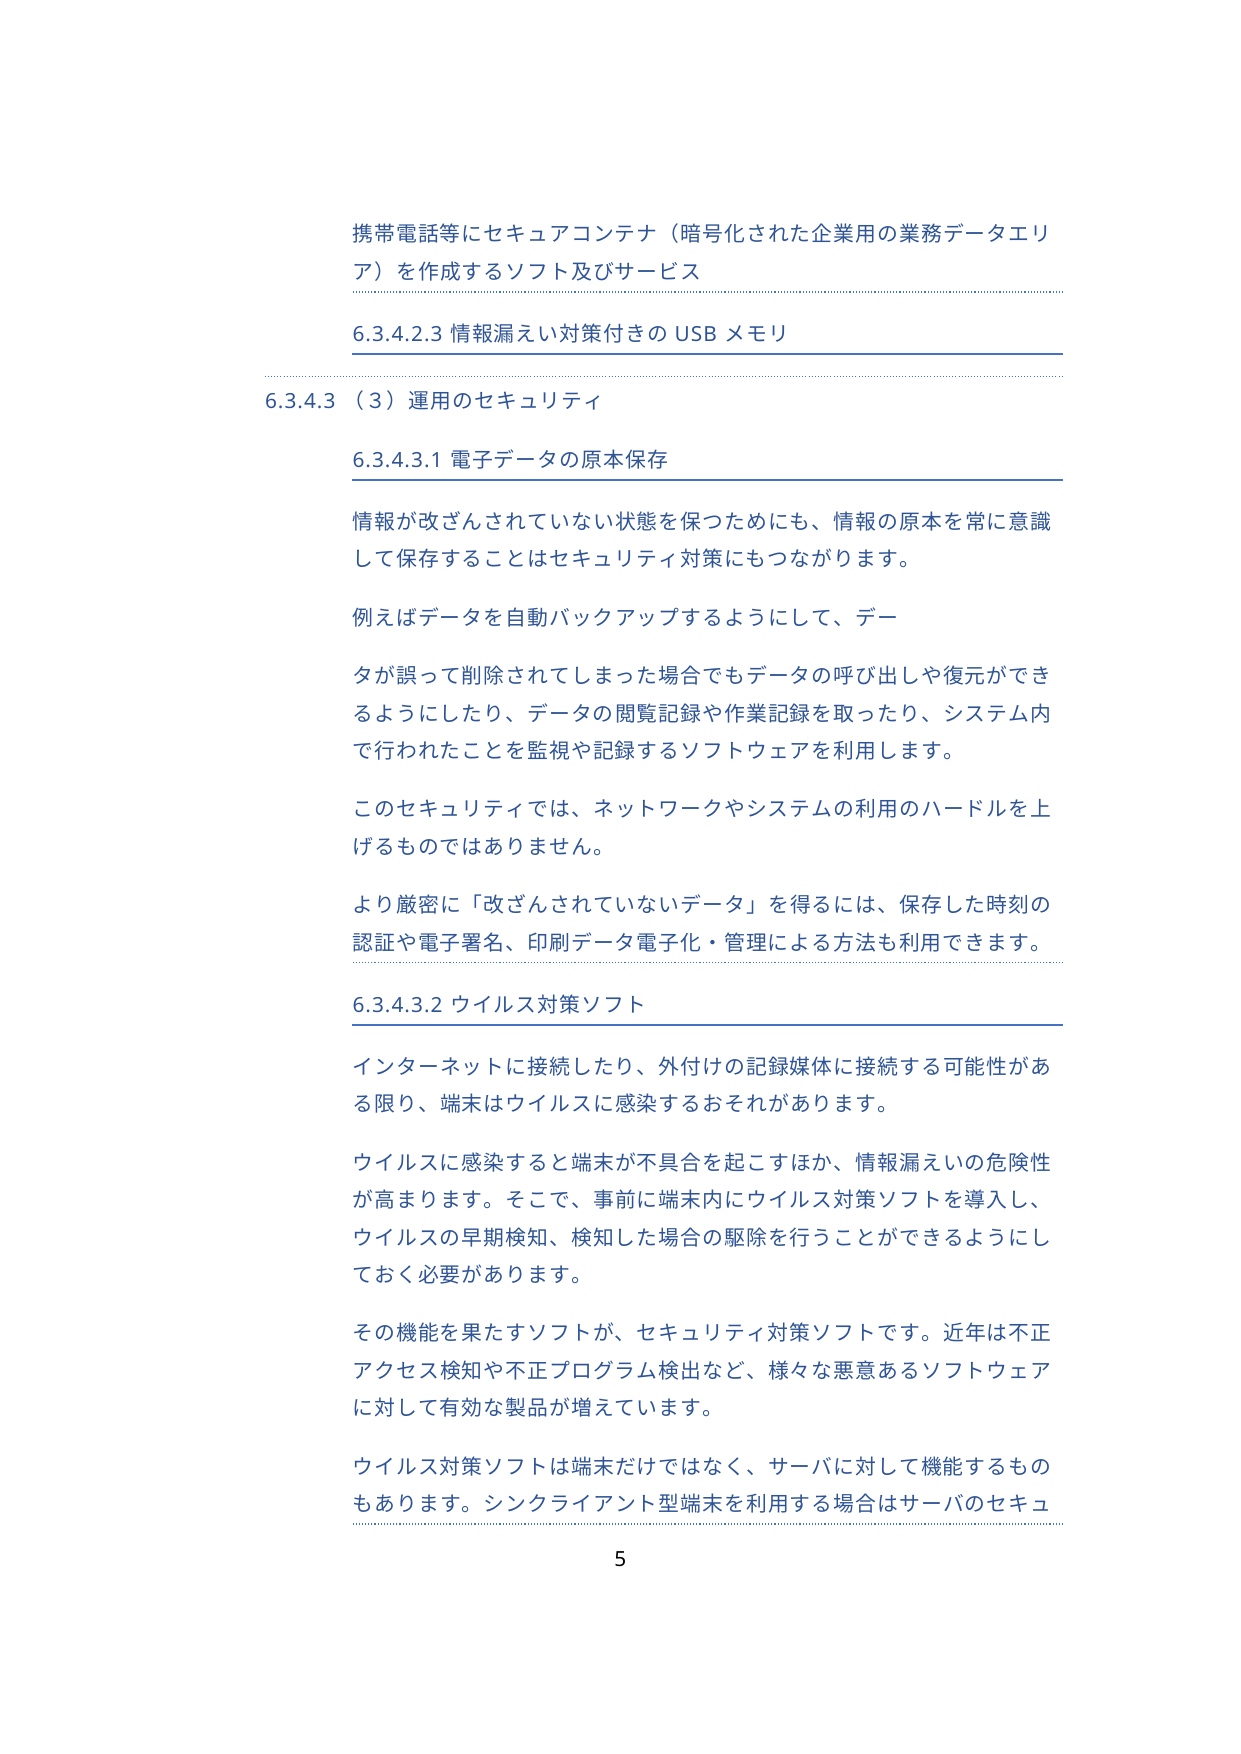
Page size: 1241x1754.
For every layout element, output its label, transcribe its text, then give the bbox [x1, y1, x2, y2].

text その機能を果たすソフトが、セキュリティ対策ソフトです。近年は不正アクセス検知や不正プログラム検出など、様々な悪意あるソフトウェアに対して有効な製品が増えています。 [352, 1313, 1063, 1426]
text タが誤って削除されてしまった場合でもデータの呼び出しや復元ができるようにしたり、データの閲覧記録や作業記録を取ったり、システム内で行われたことを監視や記録するソフトウェアを利用します。 [352, 656, 1063, 768]
text 電子データの原本保存 [352, 439, 1063, 479]
text ウイルス対策ソフト [352, 984, 1063, 1024]
text このセキュリティでは、ネットワークやシステムの利用のハードルを上げるものではありません。 [352, 789, 1063, 864]
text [352, 1446, 1063, 1525]
text 例えばデータを自動バックアップするようにして、デー [352, 597, 1063, 635]
text 情報が改ざんされていない状態を保つためにも、情報の原本を常に意識して保存することはセキュリティ対策にもつながります。 [352, 502, 1063, 577]
text （３）運用のセキュリティ [265, 376, 1063, 419]
text 情報漏えい対策付きの USB メモリ [352, 313, 1063, 353]
text ウイルスに感染すると端末が不具合を起こすほか、情報漏えいの危険性が高まります。そこで、事前に端末内にウイルス対策ソフトを導入し、ウイルスの早期検知、検知した場合の駆除を行うことができるようにしておく必要があります。 [352, 1142, 1063, 1292]
text インターネットに接続したり、外付けの記録媒体に接続する可能性がある限り、端末はウイルスに感染するおそれがあります。 [352, 1046, 1063, 1121]
text 携帯電話等にセキュアコンテナ（暗号化された企業用の業務データエリア）を作成するソフト及びサービス [352, 214, 1063, 293]
text より厳密に「改ざんされていないデータ」を得るには、保存した時刻の認証や電子署名、印刷データ電子化・管理による方法も利用できます。 [352, 885, 1063, 963]
